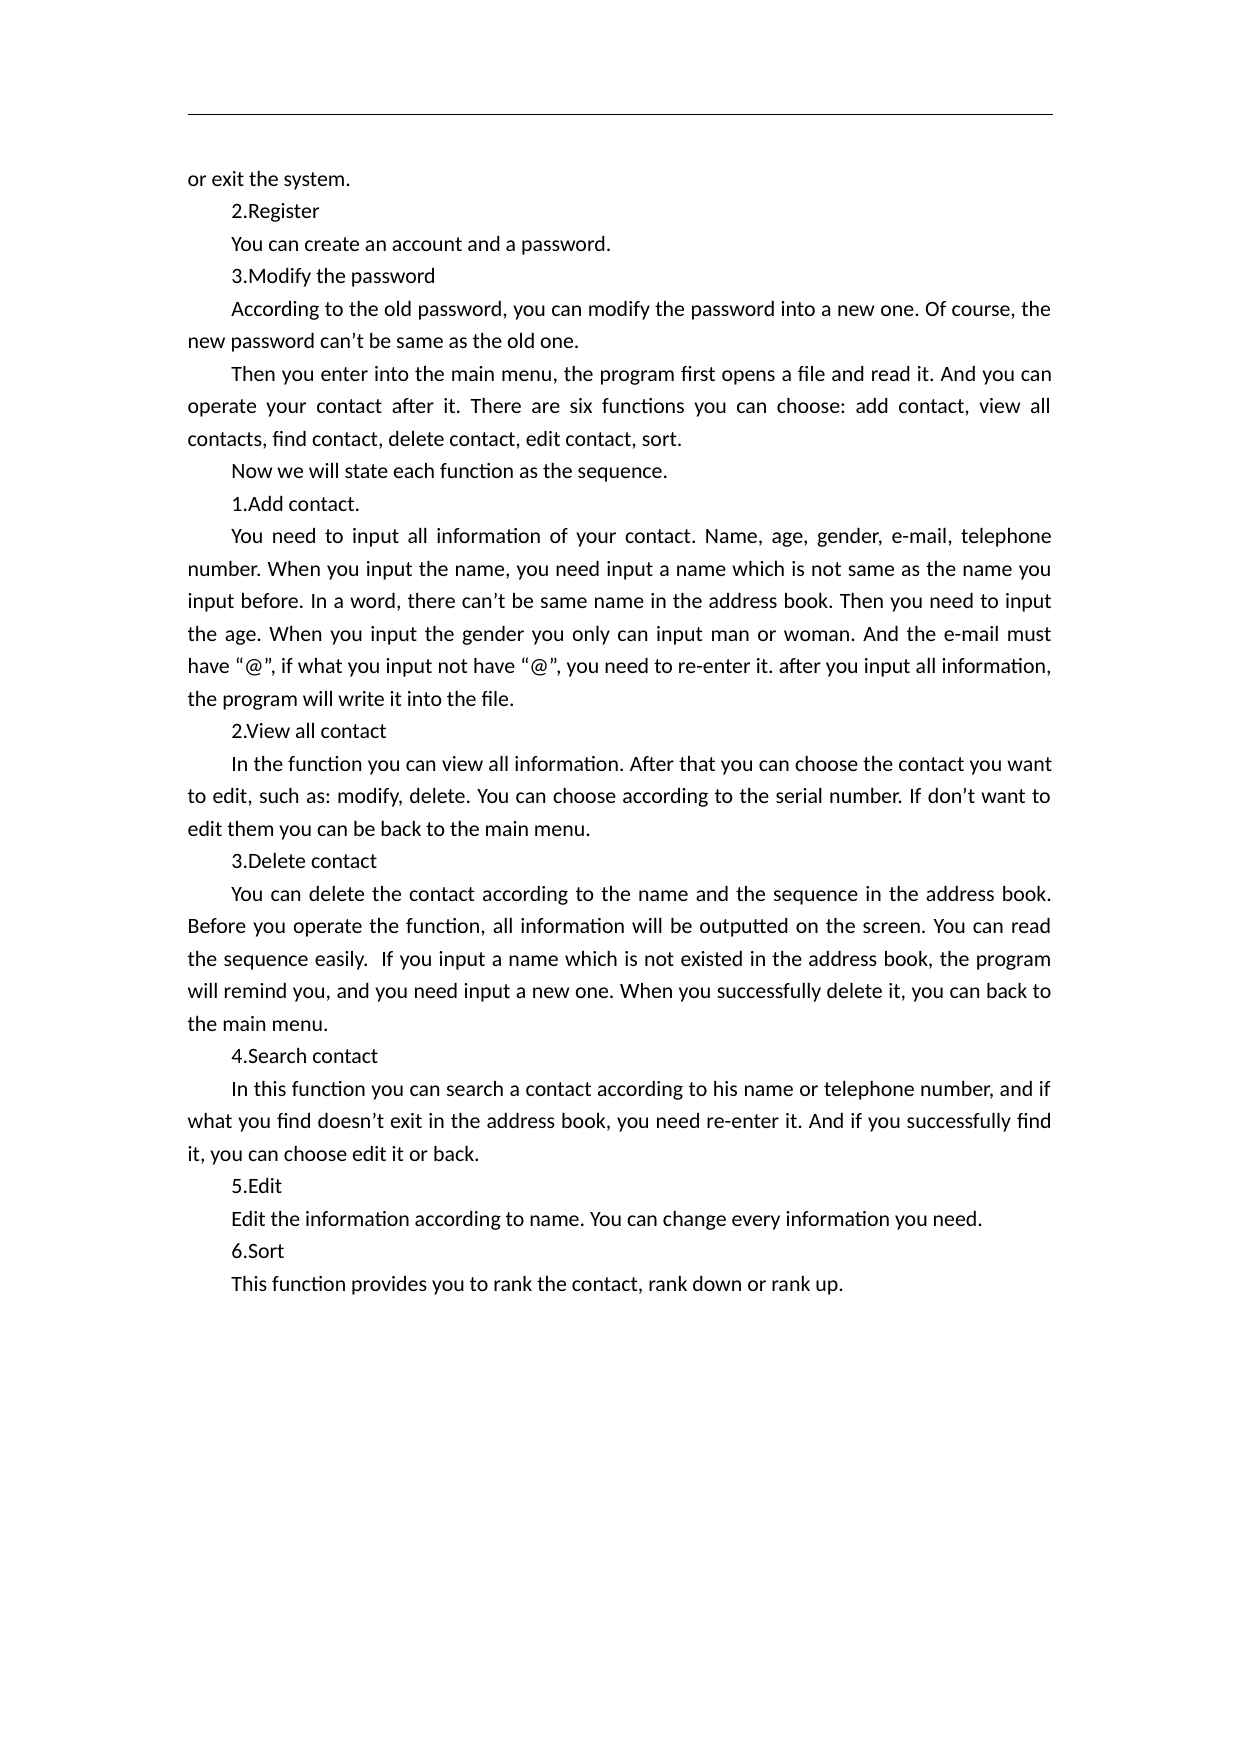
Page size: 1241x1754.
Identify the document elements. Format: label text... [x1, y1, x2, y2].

text 2.Register [187, 194, 1053, 227]
text 3.Delete contact [187, 844, 1053, 877]
text You can delete the contact according to the name and the sequence in the address book. Before you operate the function, all information will be outputted on the screen. You can read the sequence easily. If you input a name which is not existed in the address book, the program will remind you, and you need input a new one. When you successfully delete it, you can back to the main menu. [187, 877, 1053, 1039]
text 3.Modify the password [187, 259, 1053, 292]
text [187, 162, 1053, 194]
text Then you enter into the main menu, the program first opens a file and read it. And you can operate your contact after it. There are six functions you can choose: add contact, view all contacts, find contact, delete contact, edit contact, sort. [187, 357, 1053, 454]
text 2.View all contact [187, 714, 1053, 747]
text You can create an account and a password. [187, 227, 1053, 259]
text 4.Search contact [187, 1039, 1053, 1072]
text You need to input all information of your contact. Name, age, gender, e-mail, telephone number. When you input the name, you need input a name which is not same as the name you input before. In a word, there can’t be same name in the address book. Then you need to input the age. When you input the gender you only can input man or woman. And the e-mail must have “@”, if what you input not have “@”, you need to re-enter it. after you input all information, the program will write it into the file. [187, 519, 1053, 714]
text According to the old password, you can modify the password into a new one. Of course, the new password can’t be same as the old one. [187, 292, 1053, 357]
text 1.Add contact. [187, 487, 1053, 519]
text This function provides you to rank the contact, rank down or rank up. [187, 1267, 1053, 1299]
text In the function you can view all information. After that you can choose the contact you want to edit, such as: modify, delete. You can choose according to the serial number. If don’t want to edit them you can be back to the main menu. [187, 747, 1053, 844]
text 6.Sort [187, 1234, 1053, 1267]
text Edit the information according to name. You can change every information you need. [187, 1202, 1053, 1234]
text 5.Edit [187, 1169, 1053, 1202]
text In this function you can search a contact according to his name or telephone number, and if what you find doesn’t exit in the address book, you need re-enter it. And if you successfully find it, you can choose edit it or back. [187, 1072, 1053, 1169]
text Now we will state each function as the sequence. [187, 454, 1053, 487]
